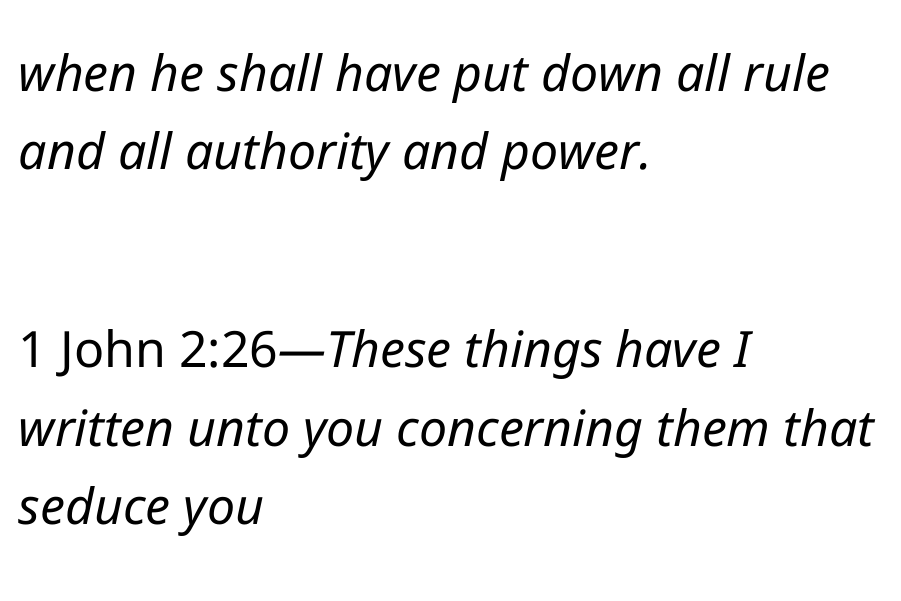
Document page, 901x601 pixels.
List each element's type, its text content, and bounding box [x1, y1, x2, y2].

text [19, 37, 881, 184]
text 1 John 2:26—These things have I written unto you concerning them that seduce you [19, 314, 881, 539]
